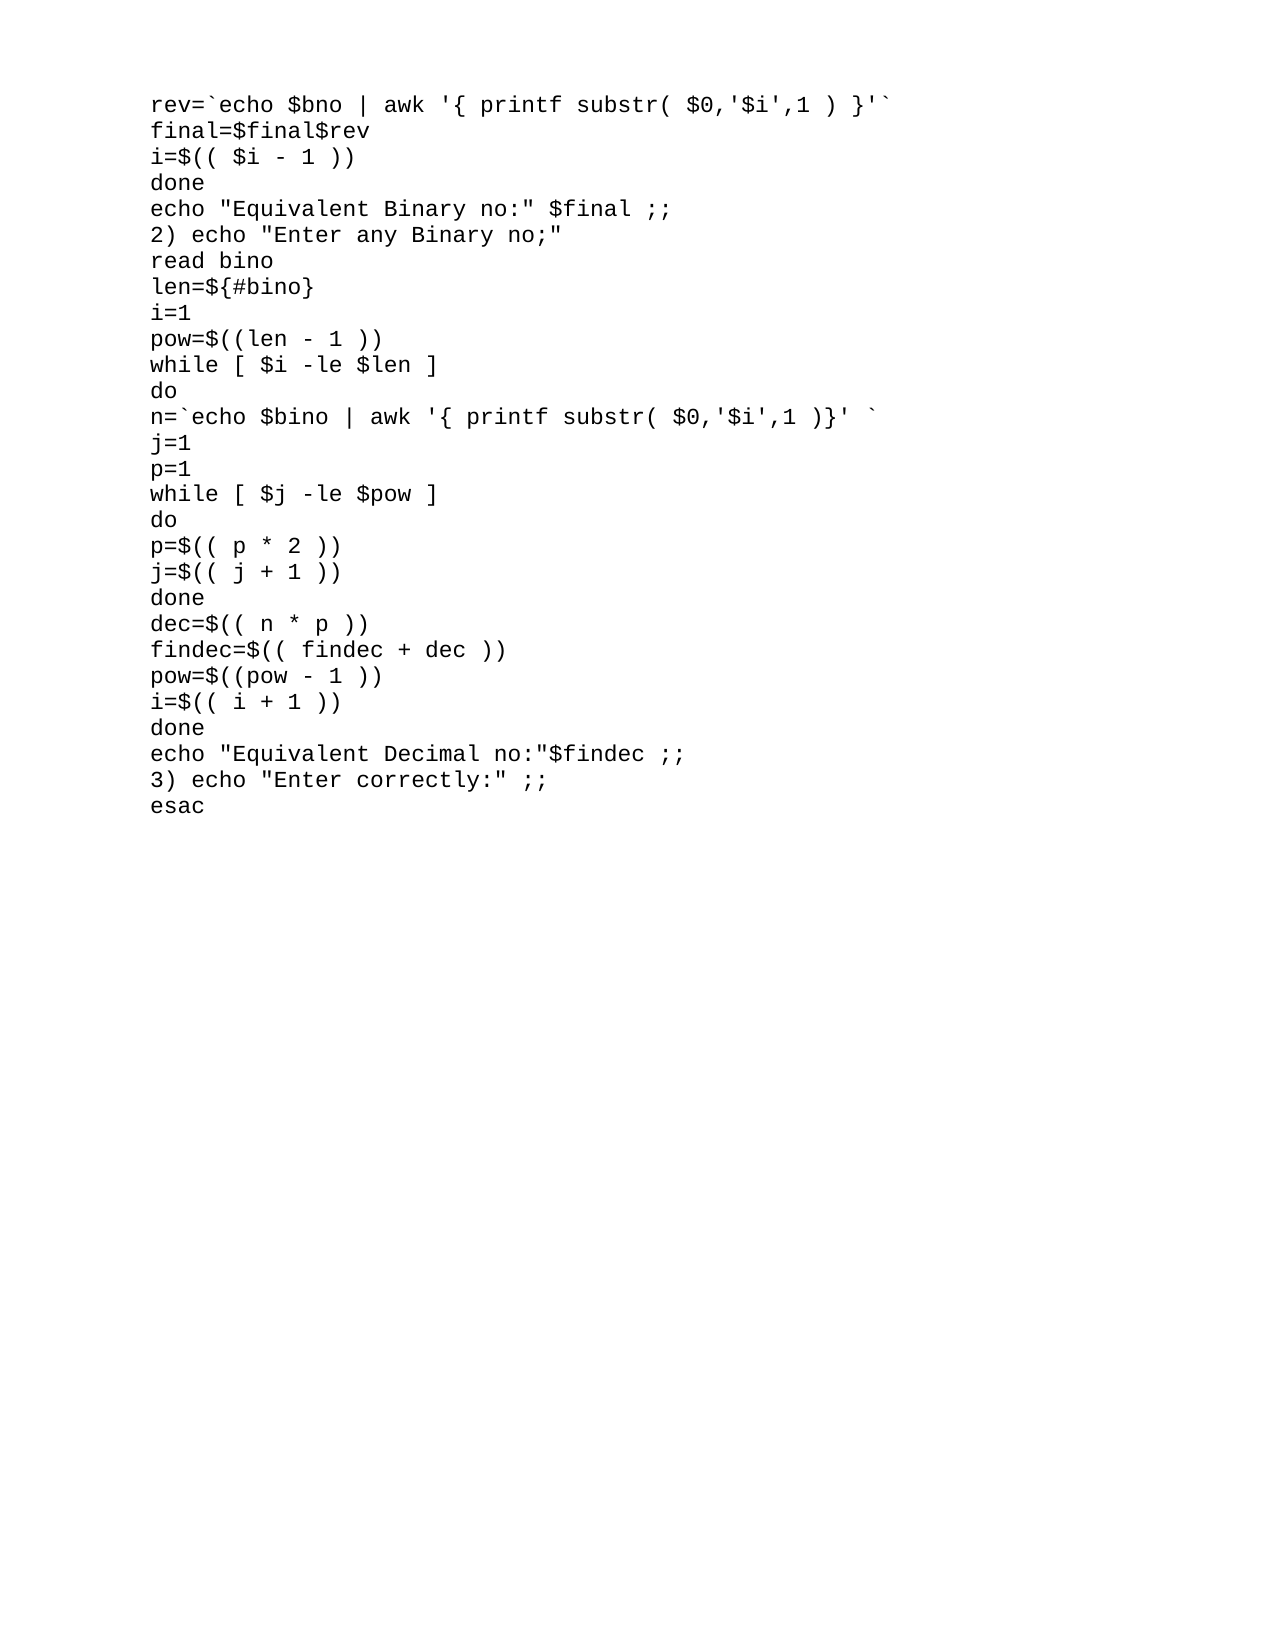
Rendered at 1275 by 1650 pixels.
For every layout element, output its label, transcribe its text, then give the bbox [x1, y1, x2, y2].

text esac [150, 794, 1125, 820]
text pow=$((len - 1 )) [150, 327, 1125, 353]
text while [ $i -le $len ] [150, 353, 1125, 379]
text len=${#bino} [150, 275, 1125, 301]
text while [ $j -le $pow ] [150, 483, 1125, 509]
text do [150, 509, 1125, 535]
text j=1 [150, 431, 1125, 457]
text do [150, 379, 1125, 405]
text done [150, 716, 1125, 742]
text i=$(( $i - 1 )) [150, 146, 1125, 172]
text done [150, 172, 1125, 197]
text i=$(( i + 1 )) [150, 690, 1125, 716]
text 3) echo "Enter correctly:" ;; [150, 768, 1125, 794]
text done [150, 587, 1125, 612]
text n=`echo $bino | awk '{ printf substr( $0,'$i',1 )}' ` [150, 405, 1125, 431]
text dec=$(( n * p )) [150, 612, 1125, 638]
text pow=$((pow - 1 )) [150, 664, 1125, 690]
text i=1 [150, 301, 1125, 327]
text 2) echo "Enter any Binary no;" [150, 223, 1125, 249]
text p=1 [150, 457, 1125, 483]
text findec=$(( findec + dec )) [150, 638, 1125, 664]
text echo "Equivalent Binary no:" $final ;; [150, 197, 1125, 223]
text final=$final$rev [150, 120, 1125, 146]
text echo "Equivalent Decimal no:"$findec ;; [150, 742, 1125, 768]
text p=$(( p * 2 )) [150, 535, 1125, 561]
text rev=`echo $bno | awk '{ printf substr( $0,'$i',1 ) }'` [150, 94, 1125, 120]
text j=$(( j + 1 )) [150, 561, 1125, 587]
text read bino [150, 249, 1125, 275]
